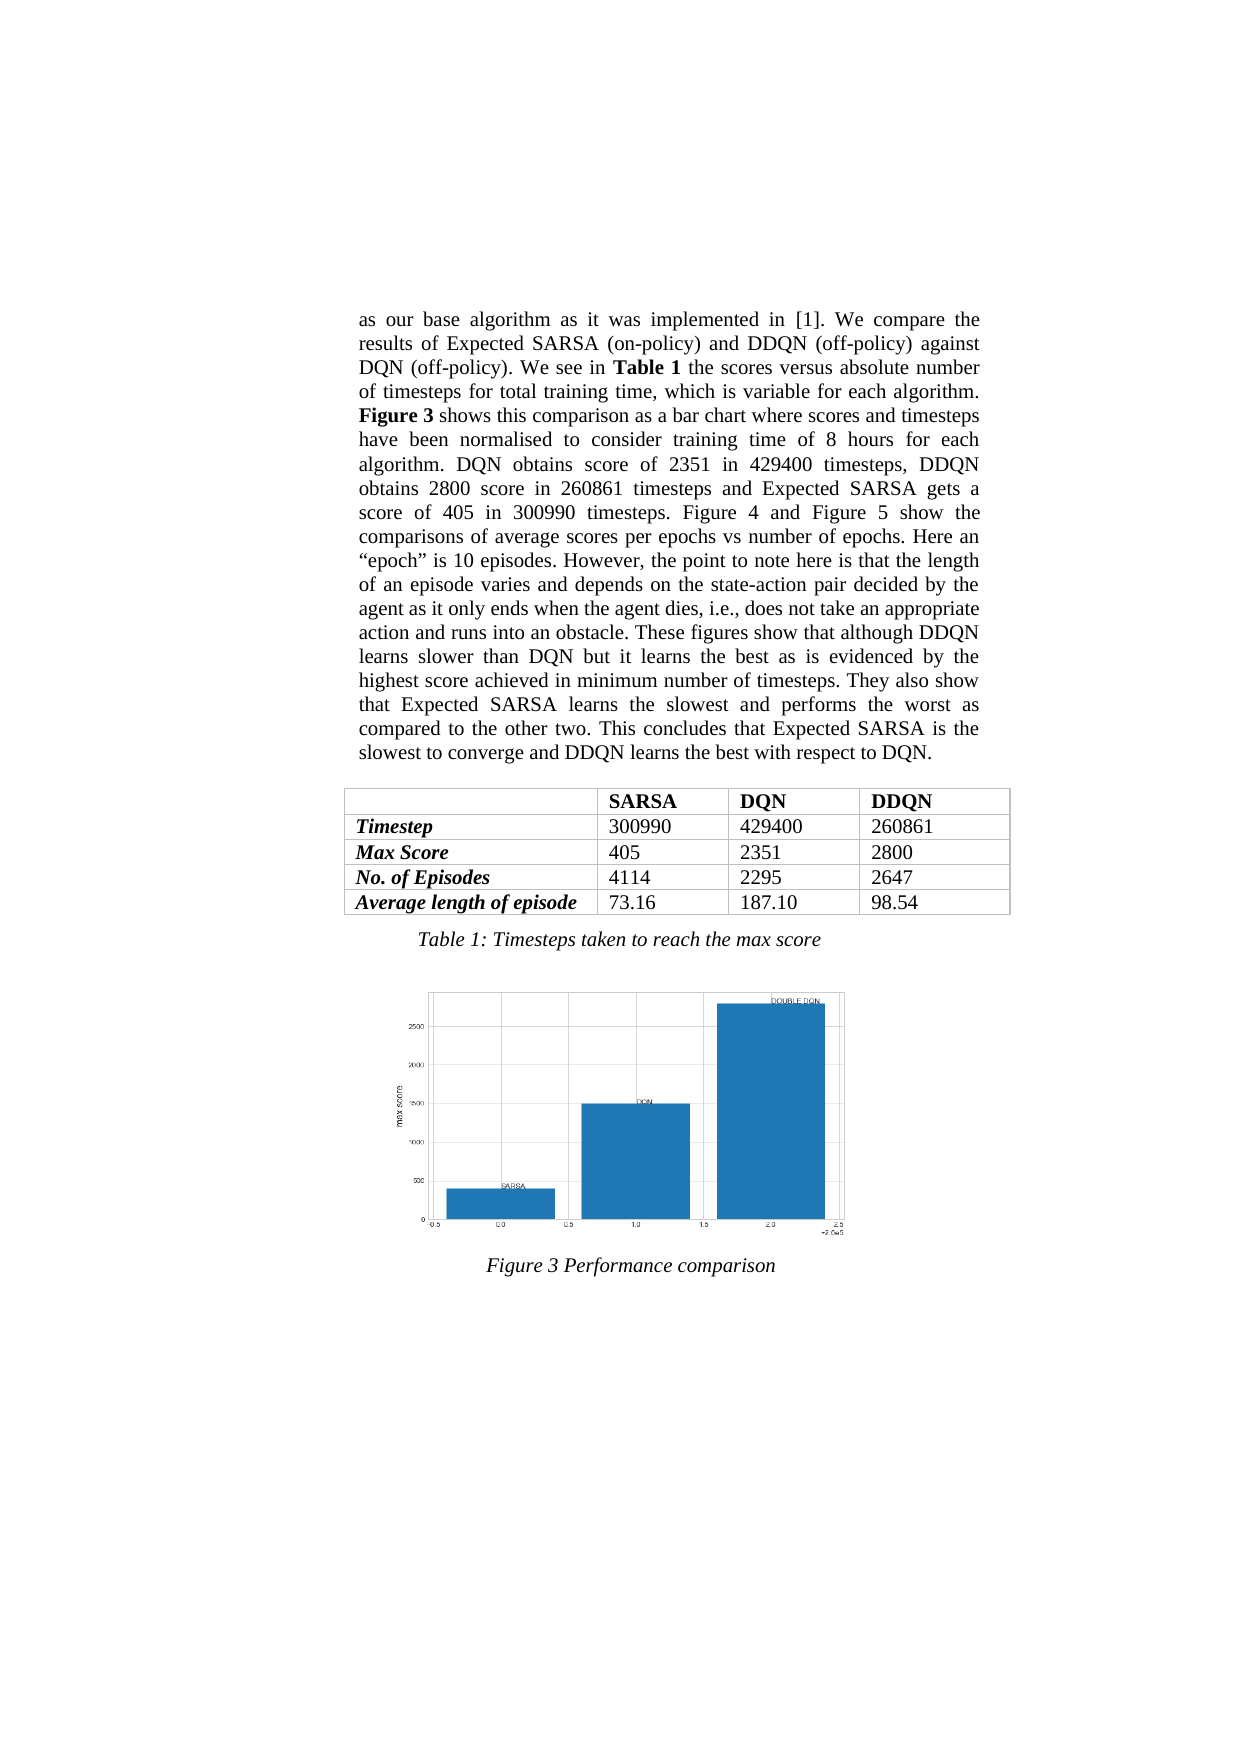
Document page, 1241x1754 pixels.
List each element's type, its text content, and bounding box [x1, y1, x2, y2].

table_cell Max Score [345, 840, 597, 864]
table_cell Average length of episode [345, 890, 597, 914]
table_header DDQN [860, 789, 1009, 813]
table_header SARSA [598, 789, 728, 813]
table_cell 73.16 [598, 890, 728, 914]
table_cell 98.54 [860, 890, 1009, 914]
table_header [345, 789, 597, 813]
text Figure 3 Performance comparison [260, 1253, 980, 1277]
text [358, 307, 980, 764]
table_cell 300990 [598, 815, 728, 838]
table_cell Timestep [345, 815, 597, 838]
text Table 1: Timesteps taken to reach the max score [260, 927, 980, 951]
table_cell 260861 [860, 815, 1009, 838]
table_header DQN [729, 789, 859, 813]
table_cell 429400 [729, 815, 859, 838]
table_cell 2647 [860, 865, 1009, 889]
table_cell 187.10 [729, 890, 859, 914]
table_cell 4114 [598, 865, 728, 889]
table_cell 2800 [860, 840, 1009, 864]
table_cell 405 [598, 840, 728, 864]
table_cell No. of Episodes [345, 865, 597, 889]
picture [391, 988, 849, 1241]
table_cell 2351 [729, 840, 859, 864]
table_cell 2295 [729, 865, 859, 889]
